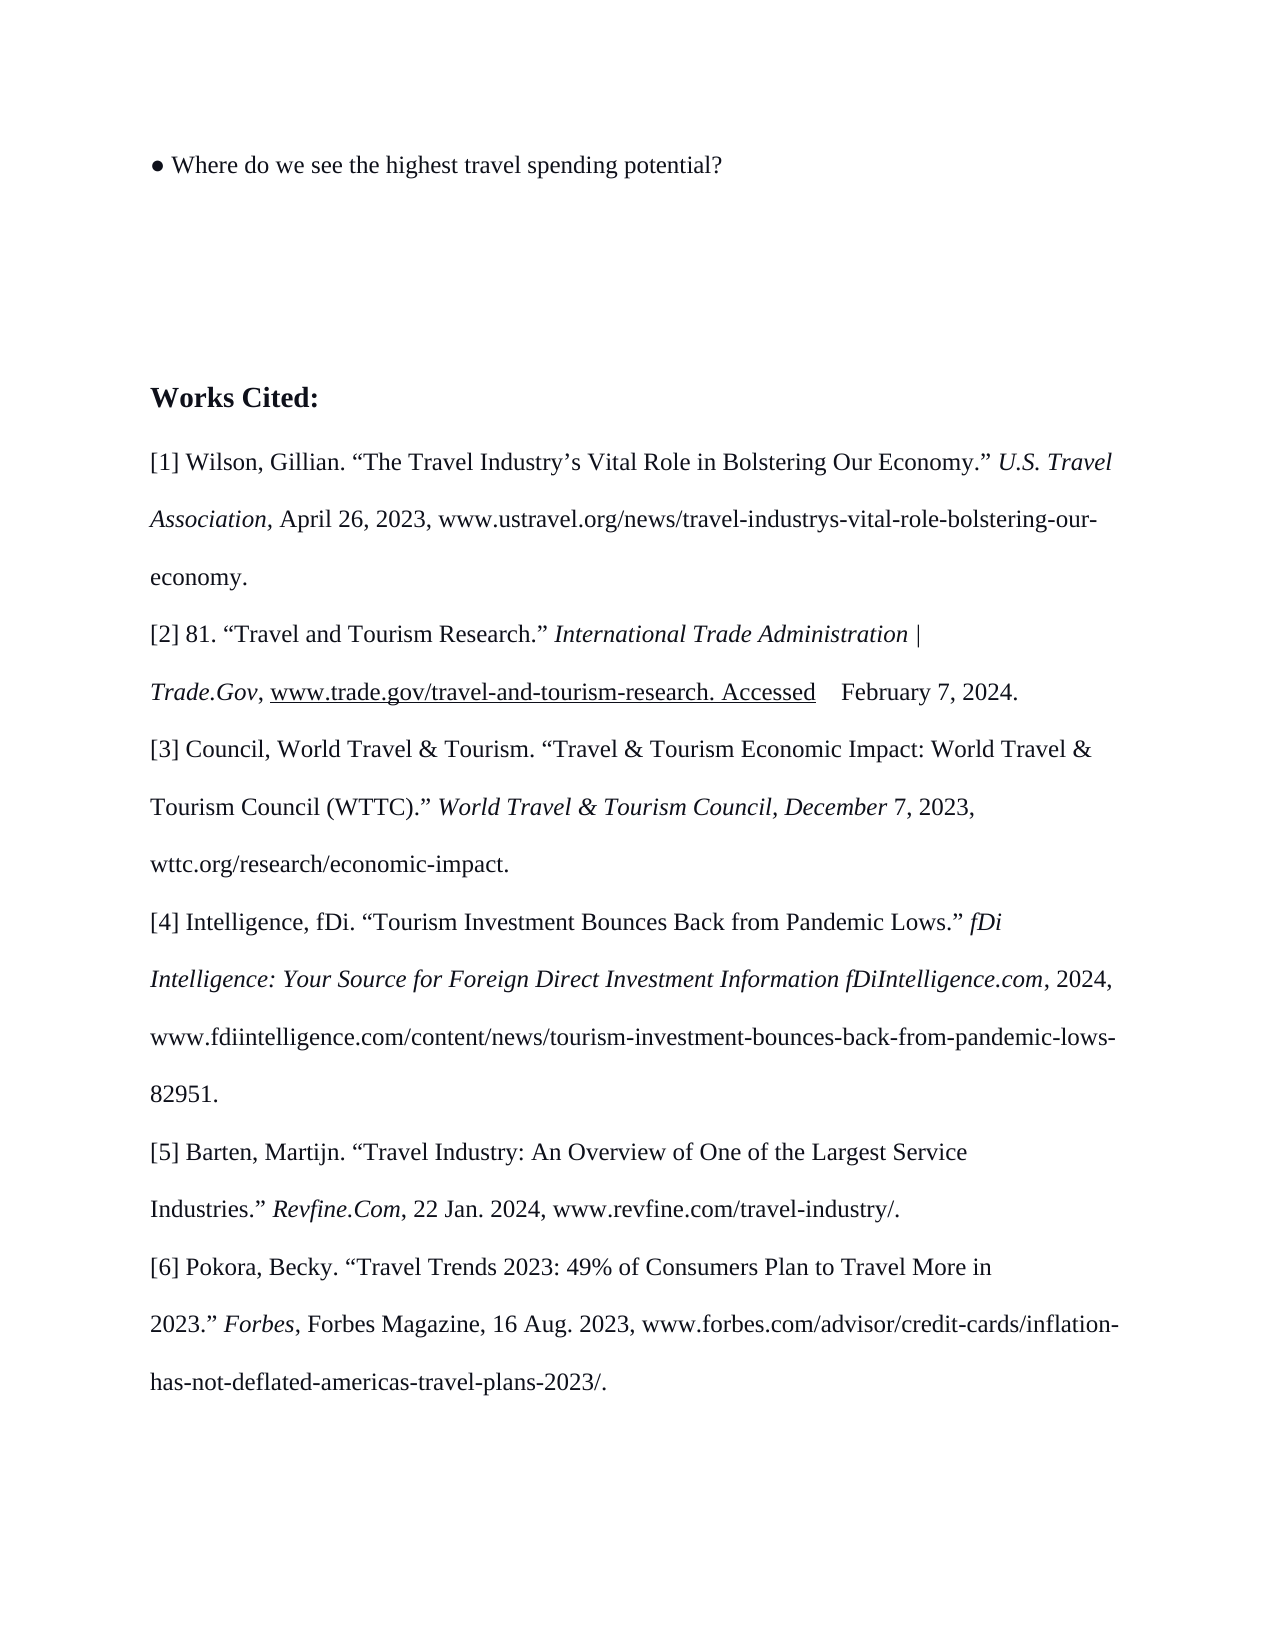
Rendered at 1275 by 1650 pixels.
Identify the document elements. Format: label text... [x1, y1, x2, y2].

text Works Cited: [150, 380, 1125, 413]
text [4] Intelligence, fDi. “Tourism Investment Bounces Back from Pandemic Lows.” fDi Intelligence: Your Source for Foreign Direct Investment Information fDiIntelligence.com, 2024, www.fdiintelligence.com/content/news/tourism-investment-bounces-back-from-pandemic-lows-82951. [150, 907, 1125, 1108]
text [3] Council, World Travel & Tourism. “Travel & Tourism Economic Impact: World Travel & Tourism Council (WTTC).” World Travel & Tourism Council, December 7, 2023, wttc.org/research/economic-impact. [150, 734, 1125, 878]
text [2] 81. “Travel and Tourism Research.” International Trade Administration | Trade.Gov, www.trade.gov/travel-and-tourism-research. Accessed February 7, 2024. [150, 619, 1125, 706]
text [6] Pokora, Becky. “Travel Trends 2023: 49% of Consumers Plan to Travel More in 2023.” Forbes, Forbes Magazine, 16 Aug. 2023, www.forbes.com/advisor/credit-cards/inflation-has-not-deflated-americas-travel-plans-2023/. [150, 1252, 1125, 1396]
text ● Where do we see the highest travel spending potential? [150, 150, 1125, 179]
text [1] Wilson, Gillian. “The Travel Industry’s Vital Role in Bolstering Our Economy.” U.S. Travel Association, April 26, 2023, www.ustravel.org/news/travel-industrys-vital-role-bolstering-our-economy. [150, 447, 1125, 591]
text [5] Barten, Martijn. “Travel Industry: An Overview of One of the Largest Service Industries.” Revfine.Com, 22 Jan. 2024, www.revfine.com/travel-industry/. [150, 1137, 1125, 1223]
